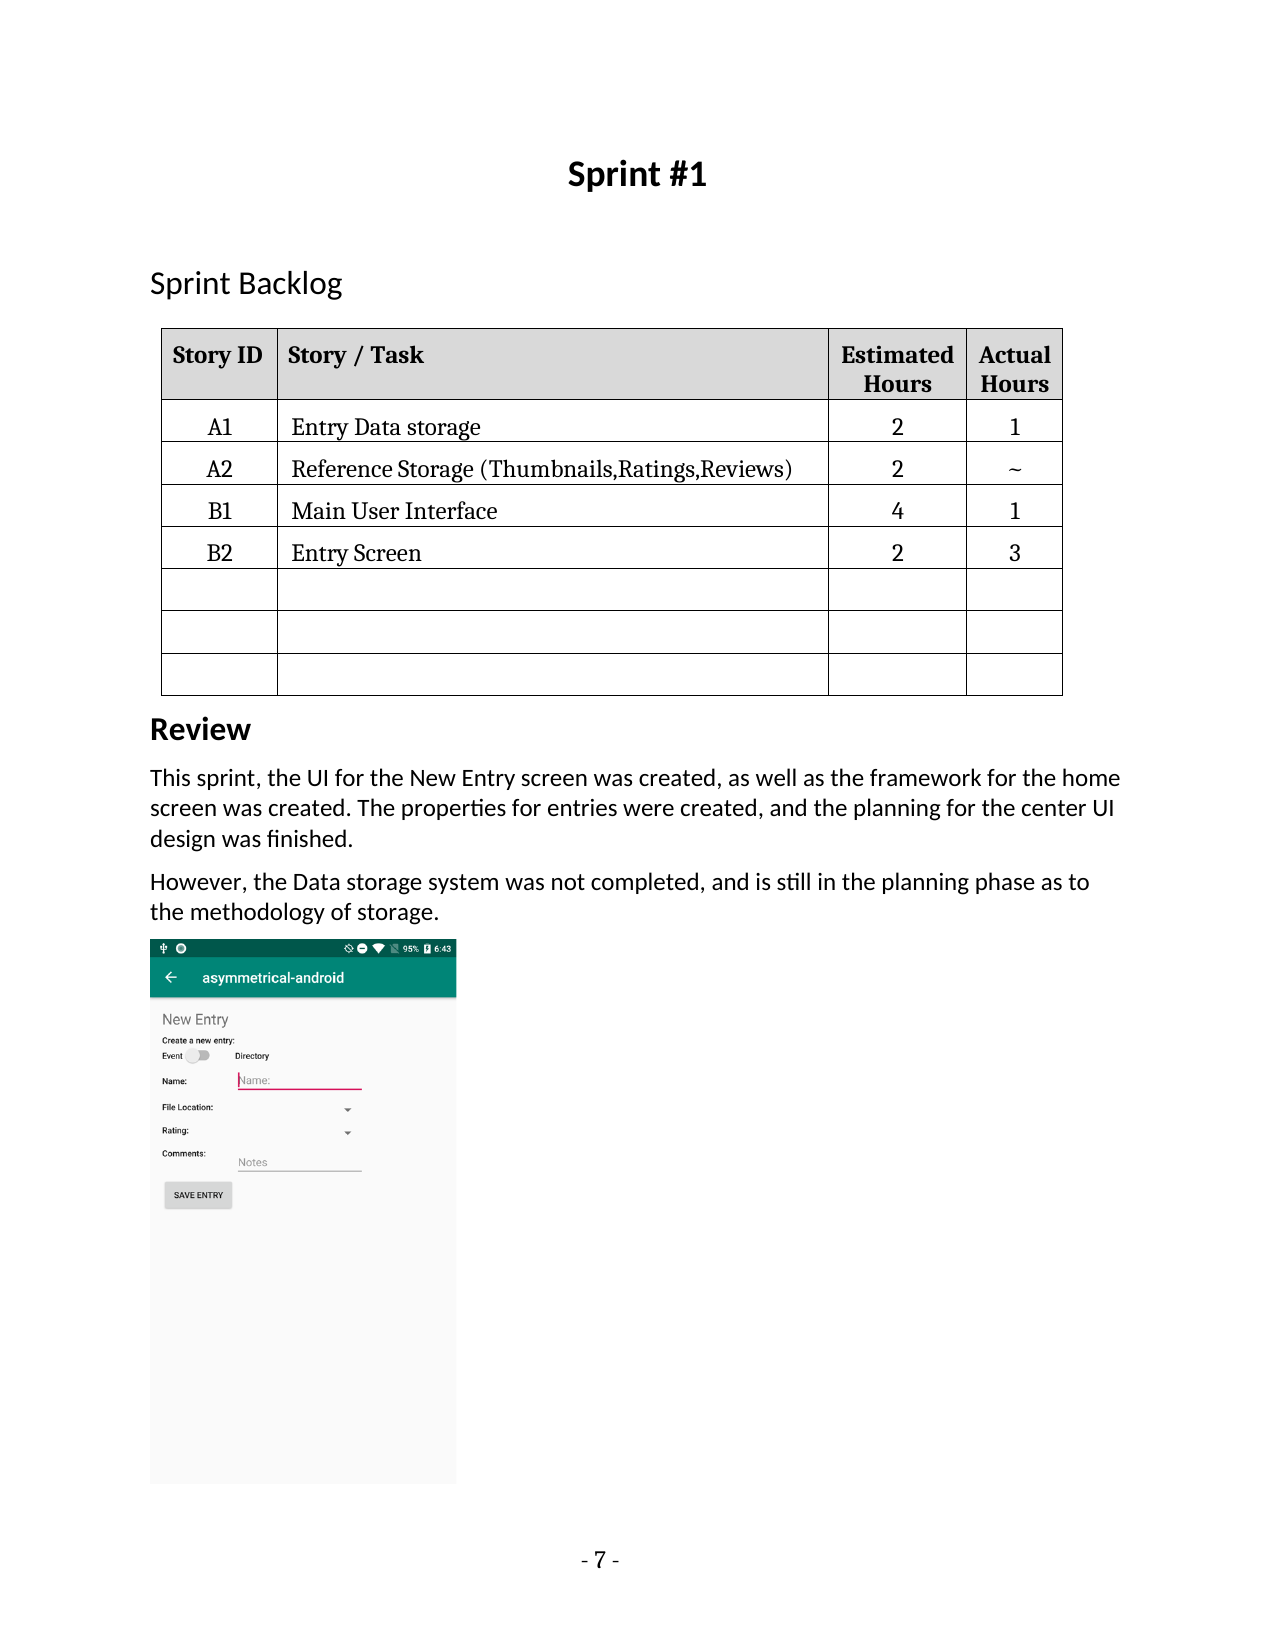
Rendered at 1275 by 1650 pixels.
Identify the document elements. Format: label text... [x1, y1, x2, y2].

table_cell [162, 654, 277, 695]
table_cell 3 [967, 527, 1062, 568]
table_cell [829, 611, 966, 653]
table_cell A1 [162, 400, 277, 441]
table_cell ~ [967, 442, 1062, 483]
table_cell 2 [829, 527, 966, 568]
table_cell Main User Interface [278, 485, 828, 526]
table_cell [162, 611, 277, 653]
table_cell 2 [829, 400, 966, 441]
table_cell 4 [829, 485, 966, 526]
table_cell [967, 611, 1062, 653]
table_cell [829, 654, 966, 695]
table_cell [278, 654, 828, 695]
table_cell [967, 654, 1062, 695]
table_cell 2 [829, 442, 966, 483]
subtitle Sprint #1 [150, 150, 1125, 196]
table_cell Entry Data storage [278, 400, 828, 441]
table_header Story ID [162, 329, 277, 399]
table_cell Reference Storage (Thumbnails,Ratings,Reviews) [278, 442, 828, 483]
text Sprint Backlog [150, 262, 1125, 303]
table_cell A2 [162, 442, 277, 483]
subtitle Review [150, 708, 1125, 749]
text This sprint, the UI for the New Entry screen was created, as well as the framework for the home screen was created. The properties for entries were created, and the planning for the center UI design was finished. [150, 762, 1125, 853]
table_cell B1 [162, 485, 277, 526]
table_cell [829, 569, 966, 610]
table_cell 1 [967, 400, 1062, 441]
table_cell [278, 611, 828, 653]
table_cell [278, 569, 828, 610]
table_cell Entry Screen [278, 527, 828, 568]
table_header Actual Hours [967, 329, 1062, 399]
text However, the Data storage system was not completed, and is still in the planning phase as to the methodology of storage. [150, 866, 1125, 927]
table_cell B2 [162, 527, 277, 568]
table_cell 1 [967, 485, 1062, 526]
table_header Story / Task [278, 329, 828, 399]
table_cell [162, 569, 277, 610]
table_header Estimated Hours [829, 329, 966, 399]
picture [150, 939, 457, 1484]
table_cell [967, 569, 1062, 610]
